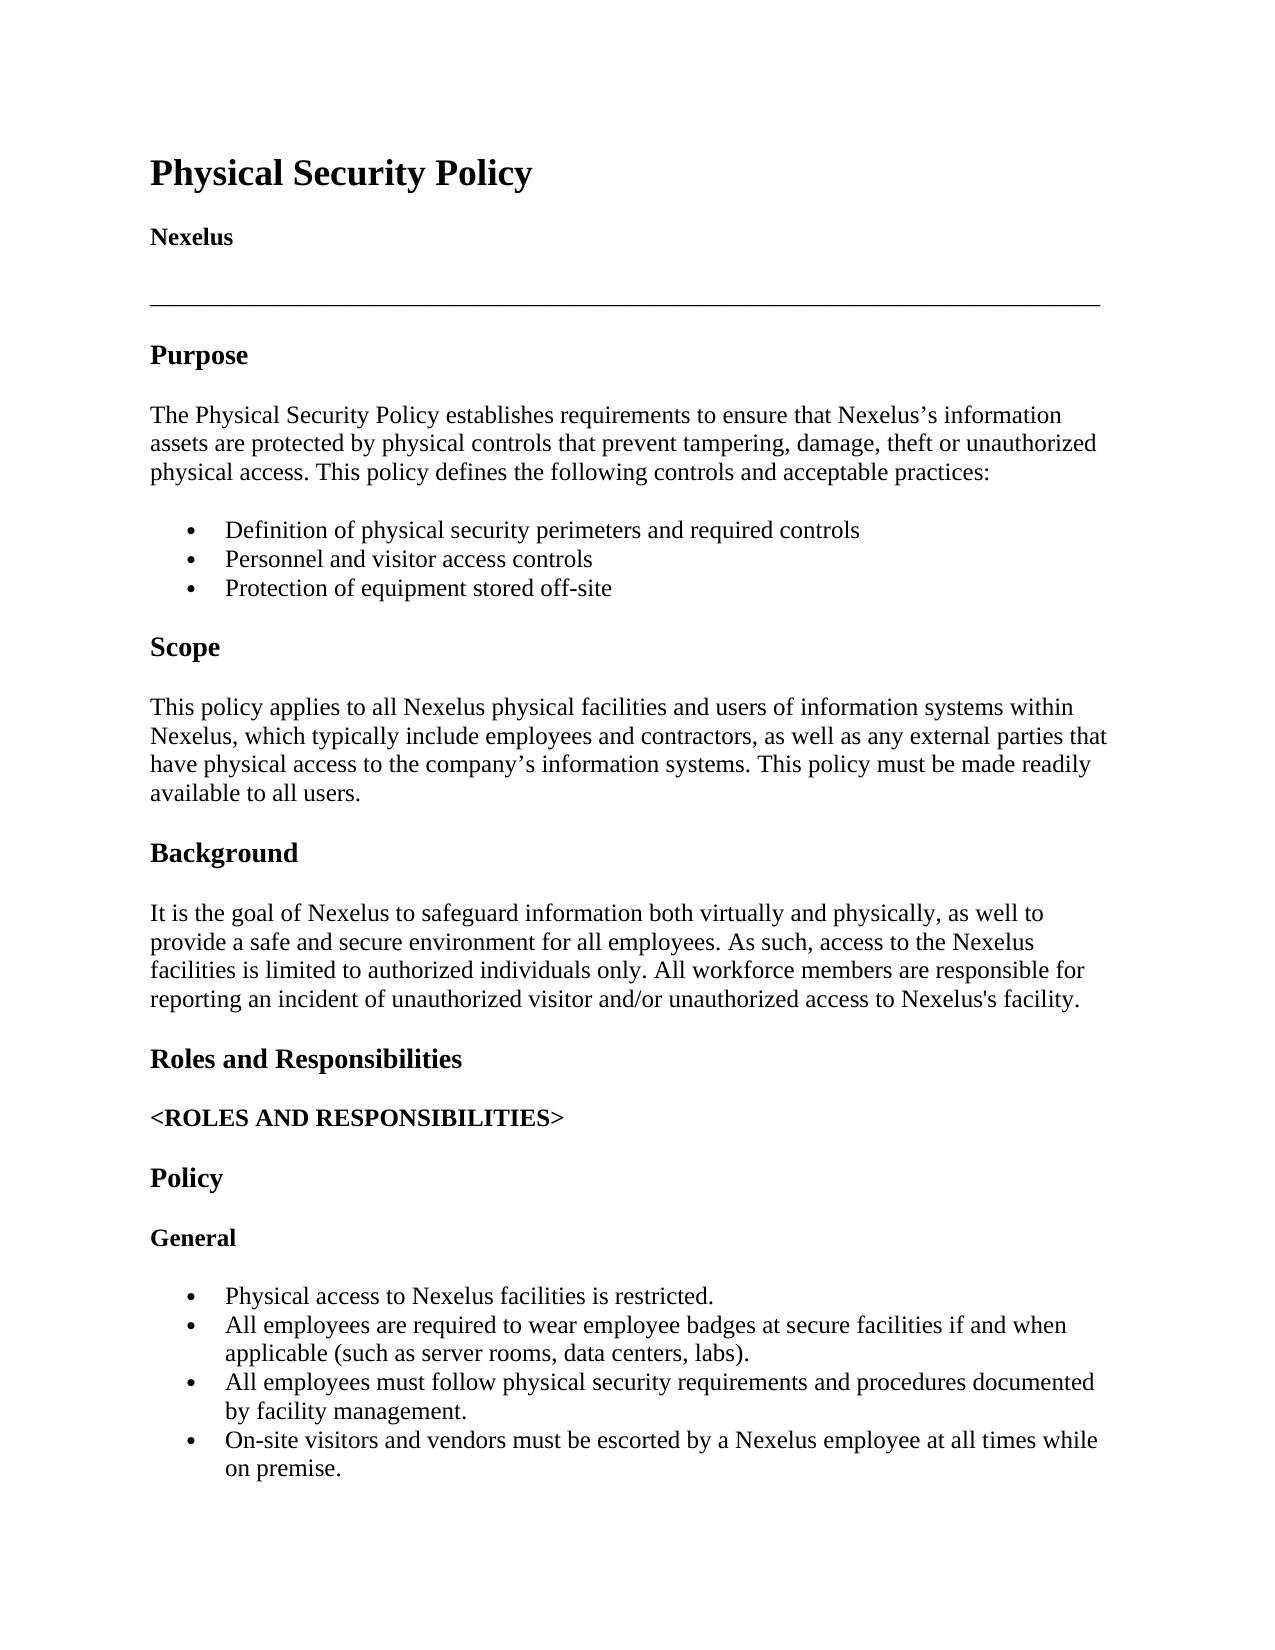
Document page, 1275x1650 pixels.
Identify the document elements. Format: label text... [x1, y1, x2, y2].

text The Physical Security Policy establishes requirements to ensure that Nexelus’s information assets are protected by physical controls that prevent tampering, damage, theft or unauthorized physical access. This policy defines the following controls and acceptable practices: [150, 400, 1125, 486]
text Scope [150, 631, 1125, 663]
text ____________________________________________________________________________ [150, 280, 1125, 309]
text <ROLES AND RESPONSIBILITIES> [150, 1103, 1125, 1132]
text Policy [150, 1161, 1125, 1194]
list Definition of physical security perimeters and required controls [187, 515, 1125, 544]
text Purpose [150, 338, 1125, 371]
text Physical Security Policy [150, 150, 1125, 193]
list On-site visitors and vendors must be escorted by a Nexelus employee at all times while on premise. [187, 1425, 1125, 1482]
list All employees must follow physical security requirements and procedures documented by facility management. [187, 1367, 1125, 1425]
text Background [150, 836, 1125, 869]
text It is the goal of Nexelus to safeguard information both virtually and physically, as well to provide a safe and secure environment for all employees. As such, access to the Nexelus facilities is limited to authorized individuals only. All workforce members are responsible for reporting an incident of unauthorized visitor and/or unauthorized access to Nexelus's facility. [150, 898, 1125, 1013]
text Nexelus [150, 222, 1125, 251]
text General [150, 1223, 1125, 1252]
list Physical access to Nexelus facilities is restricted. [187, 1281, 1125, 1310]
text Roles and Responsibilities [150, 1042, 1125, 1074]
text This policy applies to all Nexelus physical facilities and users of information systems within Nexelus, which typically include employees and contractors, as well as any external parties that have physical access to the company’s information systems. This policy must be made readily available to all users. [150, 692, 1125, 807]
list Protection of equipment stored off-site [187, 573, 1125, 601]
list Personnel and visitor access controls [187, 544, 1125, 573]
list All employees are required to wear employee badges at secure facilities if and when applicable (such as server rooms, data centers, labs). [187, 1310, 1125, 1367]
